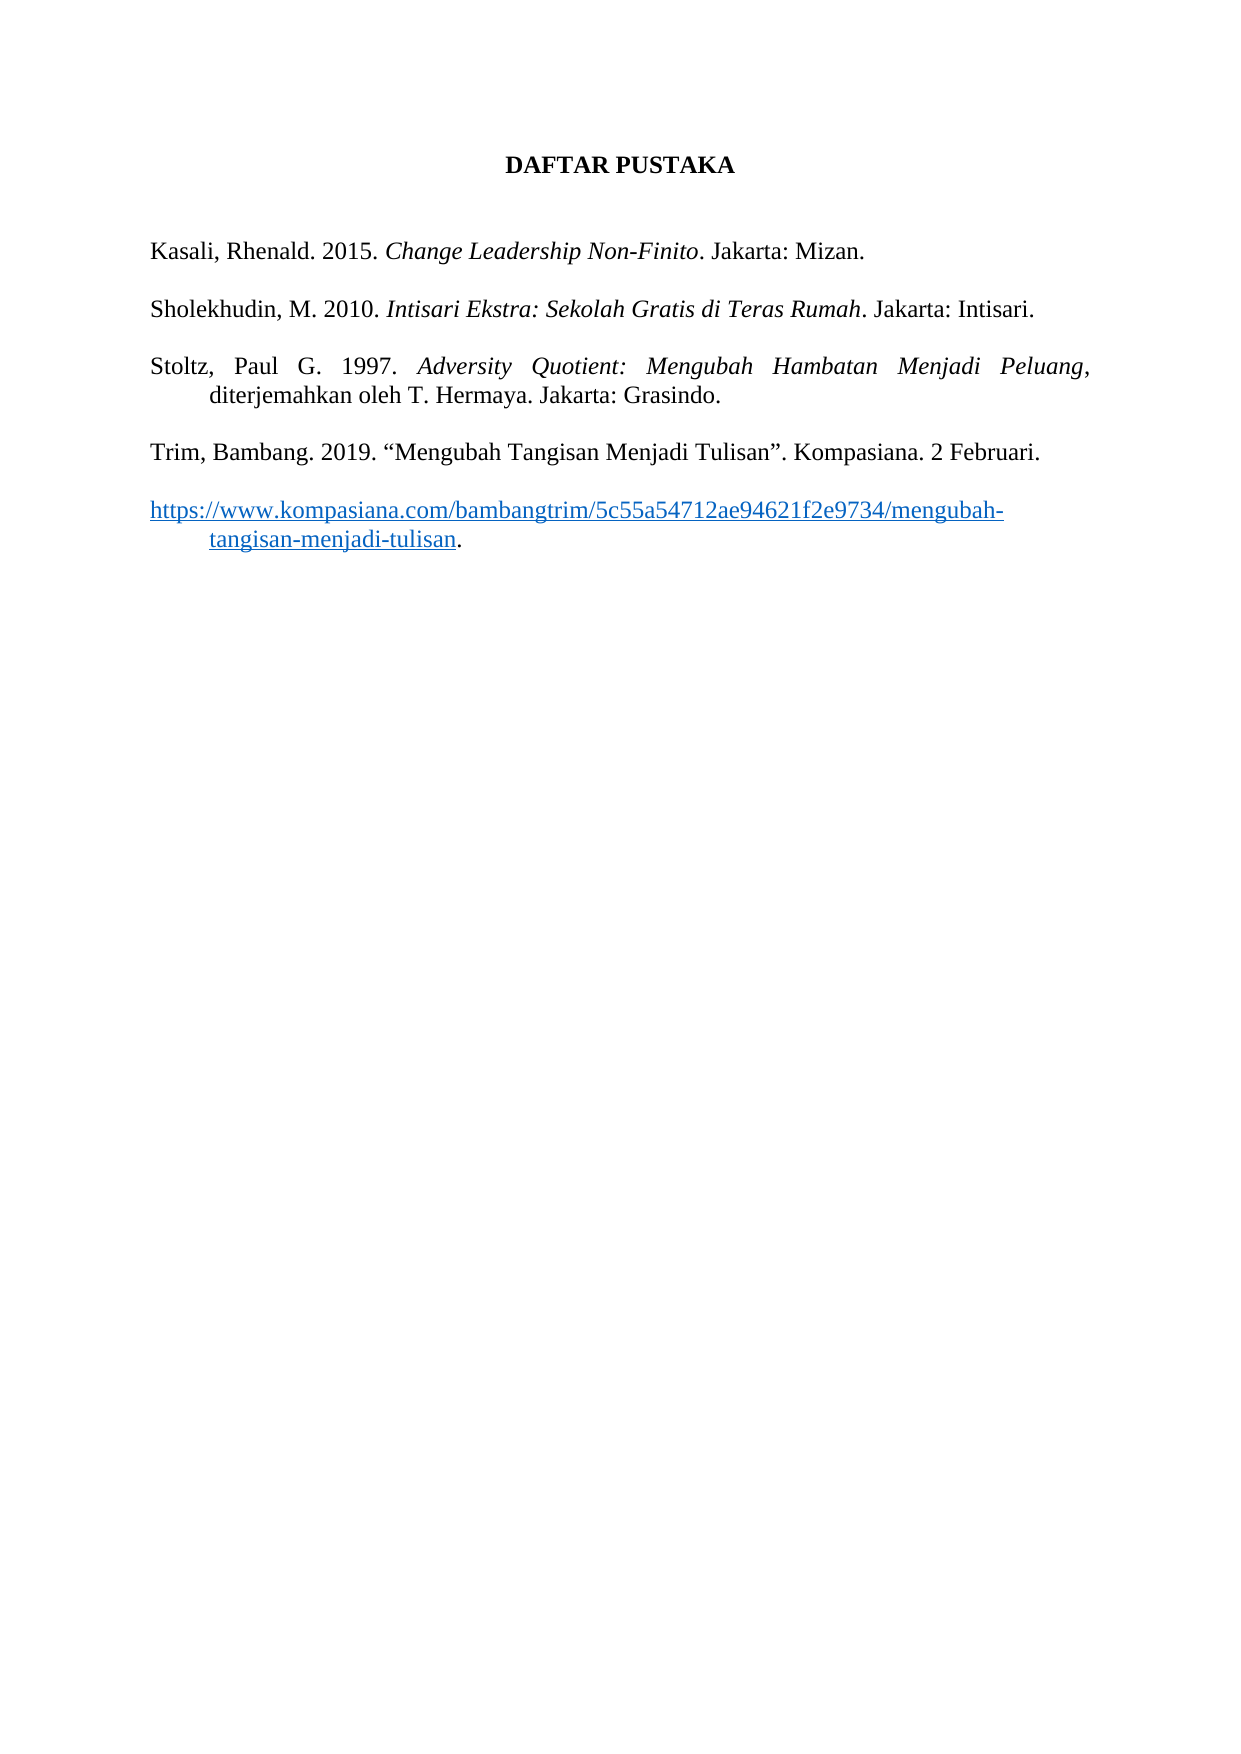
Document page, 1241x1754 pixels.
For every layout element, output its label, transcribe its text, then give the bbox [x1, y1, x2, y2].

text DAFTAR PUSTAKA [150, 150, 1090, 179]
text Kasali, Rhenald. 2015. Change Leadership Non-Finito. Jakarta: Mizan. [150, 236, 1090, 265]
text Trim, Bambang. 2019. “Mengubah Tangisan Menjadi Tulisan”. Kompasiana. 2 Februari. [150, 437, 1090, 466]
text https://www.kompasiana.com/bambangtrim/5c55a54712ae94621f2e9734/mengubah-tangisan-menjadi-tulisan. [150, 495, 1090, 552]
text Sholekhudin, M. 2010. Intisari Ekstra: Sekolah Gratis di Teras Rumah. Jakarta: Intisari. [150, 294, 1090, 322]
text Stoltz, Paul G. 1997. Adversity Quotient: Mengubah Hambatan Menjadi Peluang, diterjemahkan oleh T. Hermaya. Jakarta: Grasindo. [150, 351, 1090, 409]
